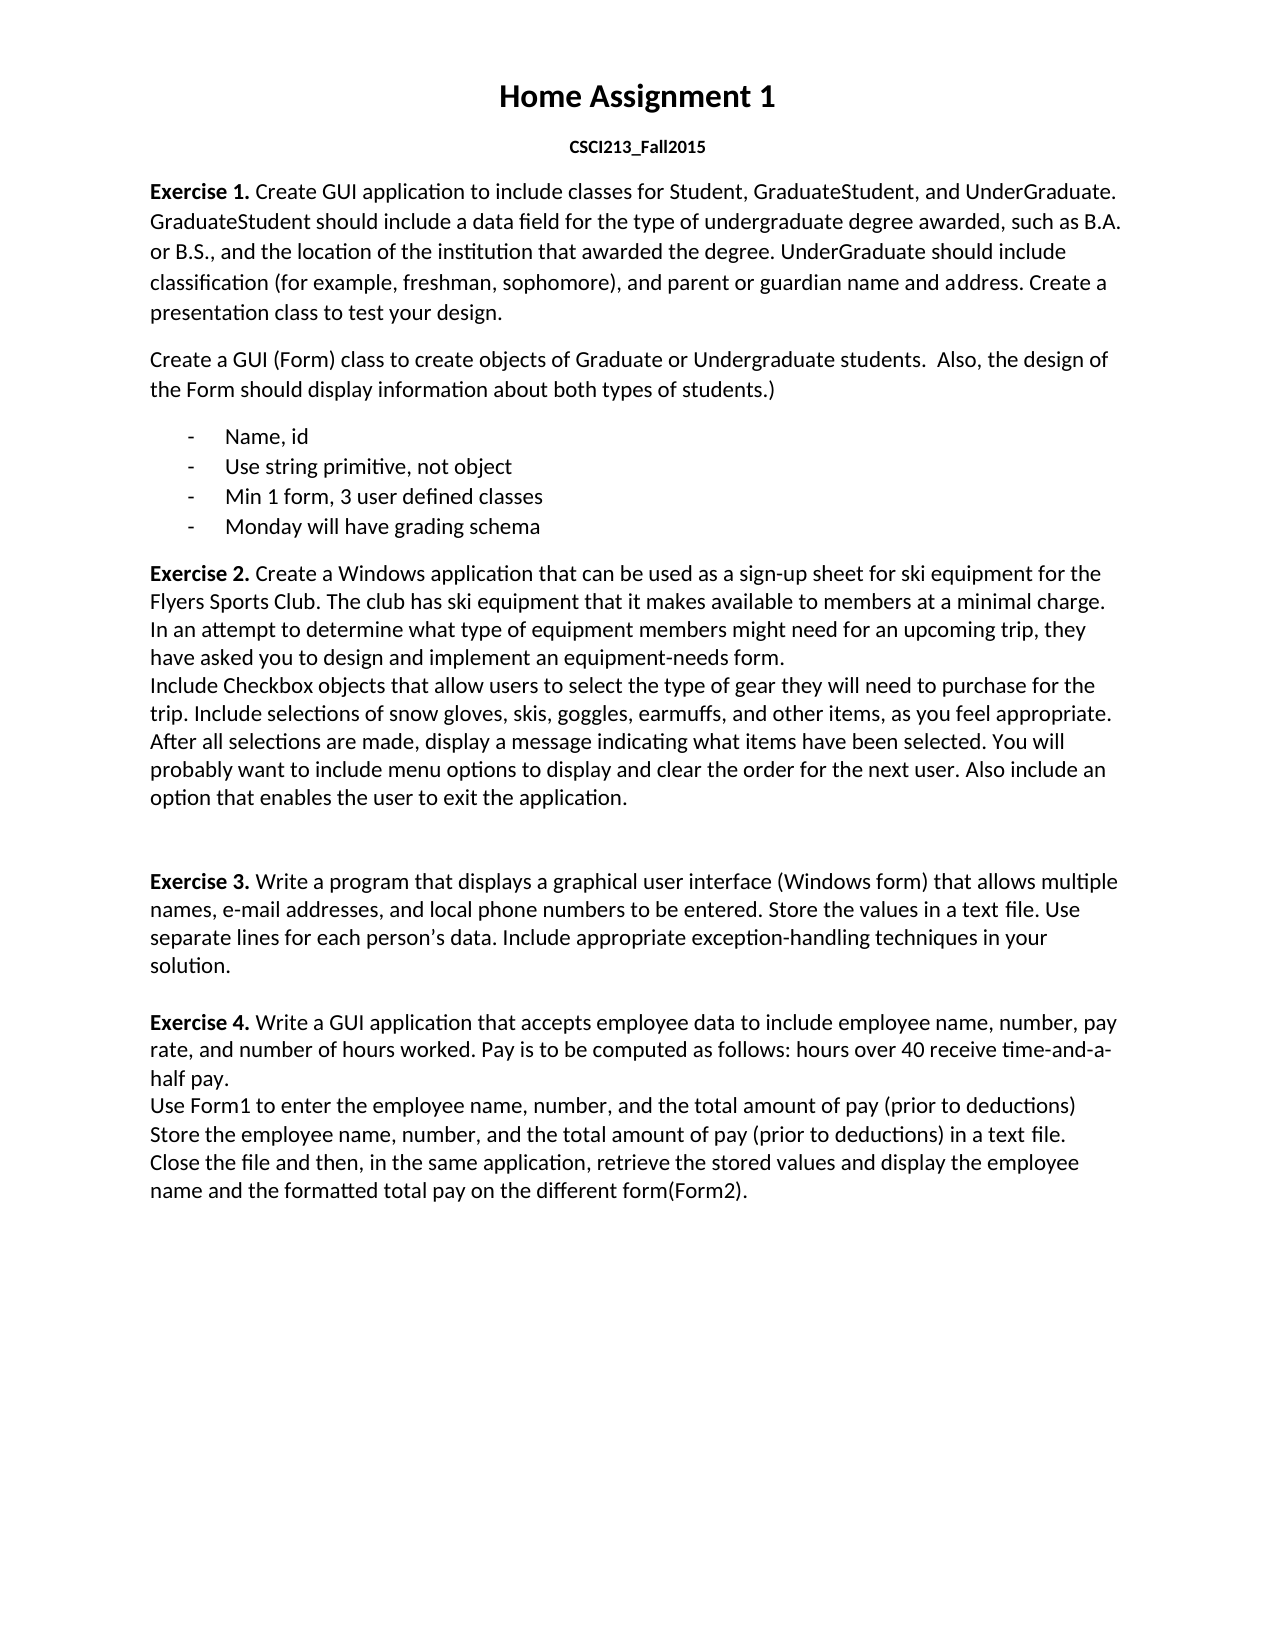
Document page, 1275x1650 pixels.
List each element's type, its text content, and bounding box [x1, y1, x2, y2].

text Use Form1 to enter the employee name, number, and the total amount of pay (prior to deductions) Store the employee name, number, and the total amount of pay (prior to deductions) in a text file. [150, 1092, 1125, 1148]
text Close the file and then, in the same application, retrieve the stored values and display the employee name and the formatted total pay on the different form(Form2). [150, 1148, 1125, 1204]
text Include Checkbox objects that allow users to select the type of gear they will need to purchase for the trip. Include selections of snow gloves, skis, goggles, earmuffs, and other items, as you feel appropriate. After all selections are made, display a message indicating what items have been selected. You will probably want to include menu options to display and clear the order for the next user. Also include an option that enables the user to exit the application. [150, 671, 1125, 811]
text Exercise 4. Write a GUI application that accepts employee data to include employee name, number, pay rate, and number of hours worked. Pay is to be computed as follows: hours over 40 receive time-and-a-half pay. [150, 1008, 1125, 1092]
text CSCI213_Fall2015 [150, 136, 1125, 158]
list Monday will have grading schema [187, 512, 1125, 540]
text Home Assignment 1 [150, 75, 1125, 116]
text Exercise 1. Create GUI application to include classes for Student, GraduateStudent, and UnderGraduate. GraduateStudent should include a data ﬁeld for the type of undergraduate degree awarded, such as B.A. or B.S., and the location of the institution that awarded the degree. UnderGraduate should include classiﬁcation (for example, freshman, sophomore), and parent or guardian name and address. Create a presentation class to test your design. [150, 177, 1125, 326]
list Min 1 form, 3 user defined classes [187, 482, 1125, 510]
text Exercise 3. Write a program that displays a graphical user interface (Windows form) that allows multiple names, e-mail addresses, and local phone numbers to be entered. Store the values in a text file. Use separate lines for each person’s data. Include appropriate exception-handling techniques in your solution. [150, 867, 1125, 979]
list Name, id [187, 422, 1125, 450]
text Exercise 2. Create a Windows application that can be used as a sign-up sheet for ski equipment for the Flyers Sports Club. The club has ski equipment that it makes available to members at a minimal charge. In an attempt to determine what type of equipment members might need for an upcoming trip, they have asked you to design and implement an equipment-needs form. [150, 559, 1125, 671]
list Use string primitive, not object [187, 452, 1125, 480]
text Create a GUI (Form) class to create objects of Graduate or Undergraduate students. Also, the design of the Form should display information about both types of students.) [150, 345, 1125, 403]
